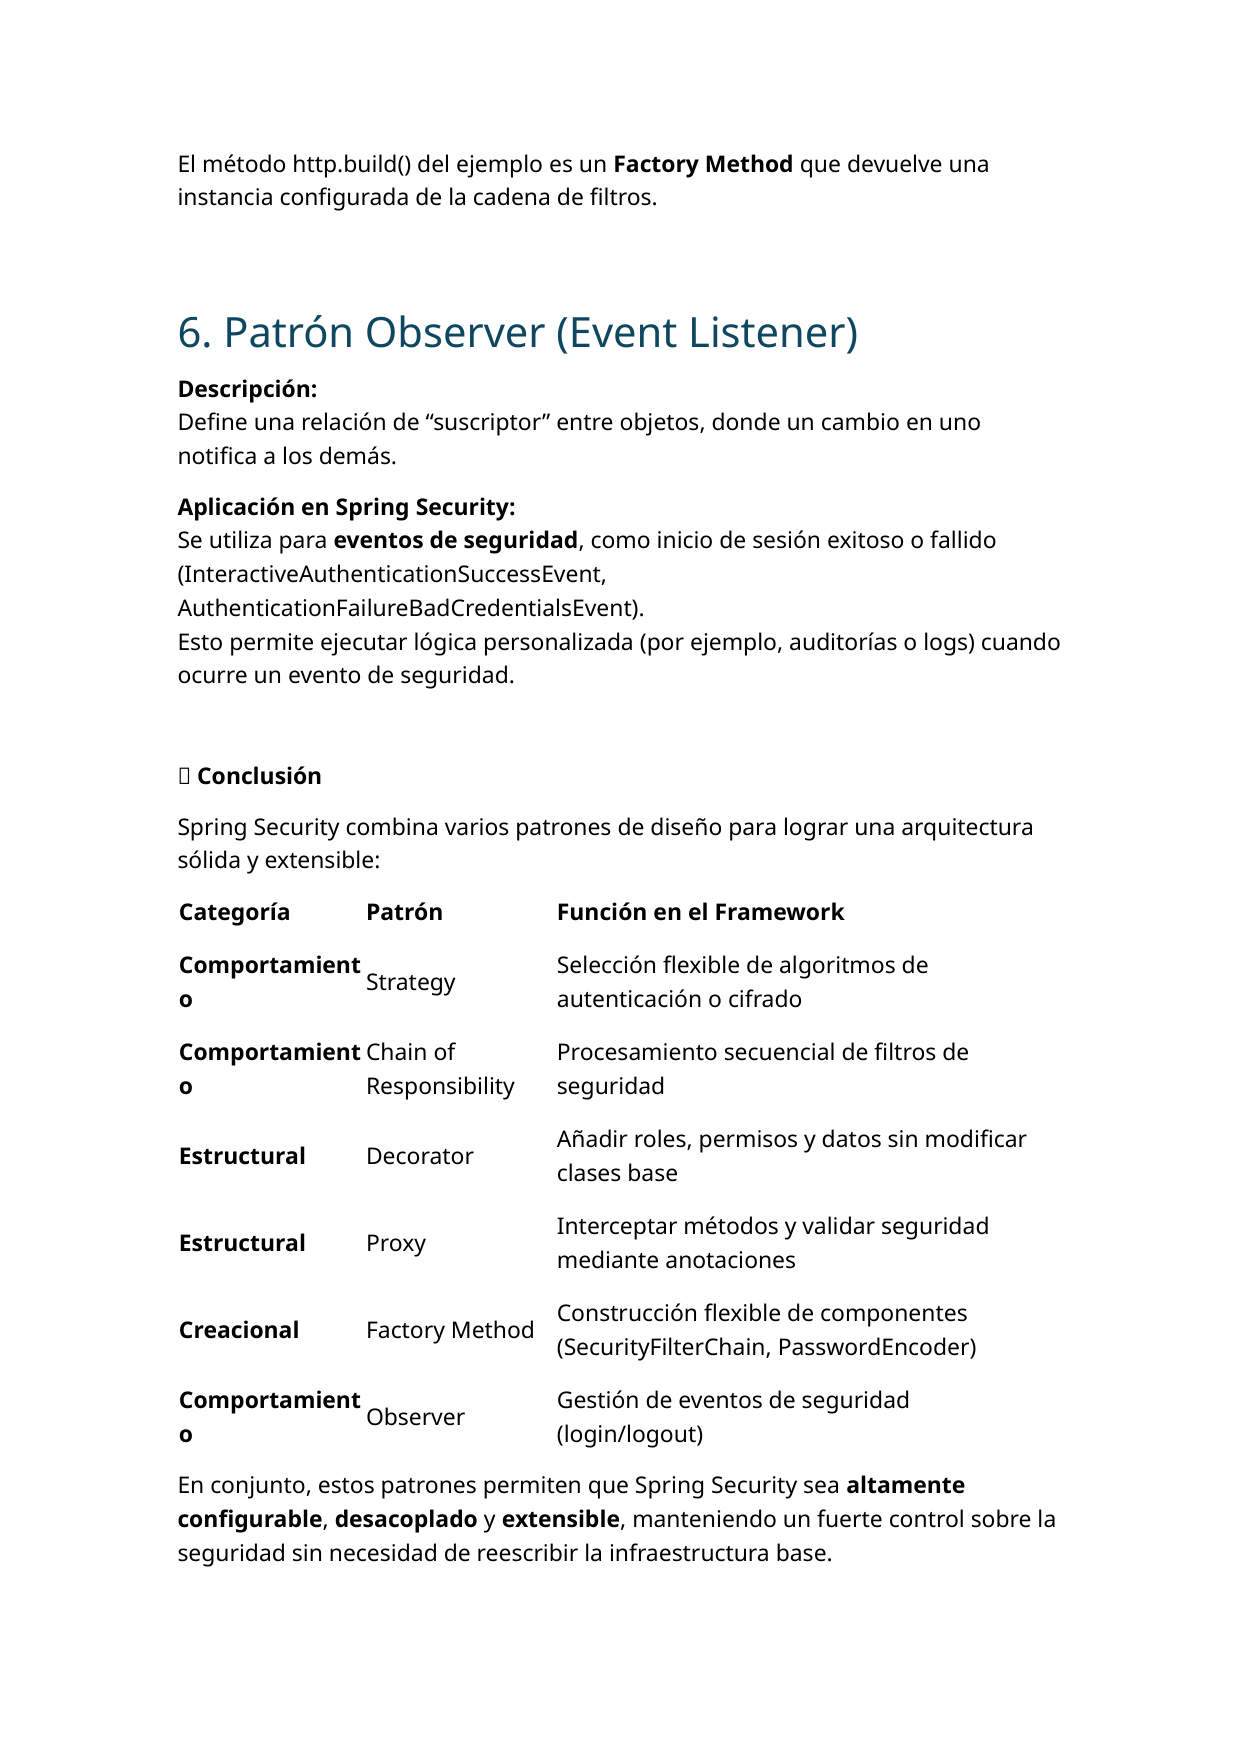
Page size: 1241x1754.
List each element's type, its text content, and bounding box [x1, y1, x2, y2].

table_cell Comportamiento [177, 948, 364, 1035]
table_cell Gestión de eventos de seguridad (login/logout) [555, 1382, 1063, 1469]
text Aplicación en Spring Security: Se utiliza para eventos de seguridad, como inicio de sesión exitoso o fallido (InteractiveAuthenticationSuccessEvent, AuthenticationFailureBadCredentialsEvent). Esto permite ejecutar lógica personalizada (por ejemplo, auditorías o logs) cuando ocurre un evento de seguridad. [177, 491, 1063, 691]
table_cell Factory Method [364, 1295, 555, 1382]
table_cell Creacional [177, 1295, 364, 1382]
subtitle 6. Patrón Observer (Event Listener) [177, 303, 1063, 360]
table_cell Interceptar métodos y validar seguridad mediante anotaciones [555, 1209, 1063, 1295]
text Descripción: Define una relación de “suscriptor” entre objetos, donde un cambio en uno notifica a los demás. [177, 373, 1063, 471]
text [177, 148, 1063, 213]
table_cell Proxy [364, 1209, 555, 1295]
table_cell Chain of Responsibility [364, 1035, 555, 1122]
table_cell Comportamiento [177, 1035, 364, 1122]
text 🧠 Conclusión [177, 760, 1063, 791]
table_header Categoría [177, 895, 364, 948]
table_cell Observer [364, 1382, 555, 1469]
table_header Patrón [364, 895, 555, 948]
table_cell Strategy [364, 948, 555, 1035]
table_cell Añadir roles, permisos y datos sin modificar clases base [555, 1122, 1063, 1208]
table_cell Estructural [177, 1122, 364, 1208]
text En conjunto, estos patrones permiten que Spring Security sea altamente configurable, desacoplado y extensible, manteniendo un fuerte control sobre la seguridad sin necesidad de reescribir la infraestructura base. [177, 1469, 1063, 1568]
table_cell Selección flexible de algoritmos de autenticación o cifrado [555, 948, 1063, 1035]
table_header Función en el Framework [555, 895, 1063, 948]
table_cell Estructural [177, 1209, 364, 1295]
text Spring Security combina varios patrones de diseño para lograr una arquitectura sólida y extensible: [177, 811, 1063, 876]
table_cell Construcción flexible de componentes (SecurityFilterChain, PasswordEncoder) [555, 1295, 1063, 1382]
table_cell Comportamiento [177, 1382, 364, 1469]
table_cell Procesamiento secuencial de filtros de seguridad [555, 1035, 1063, 1122]
table_cell Decorator [364, 1122, 555, 1208]
